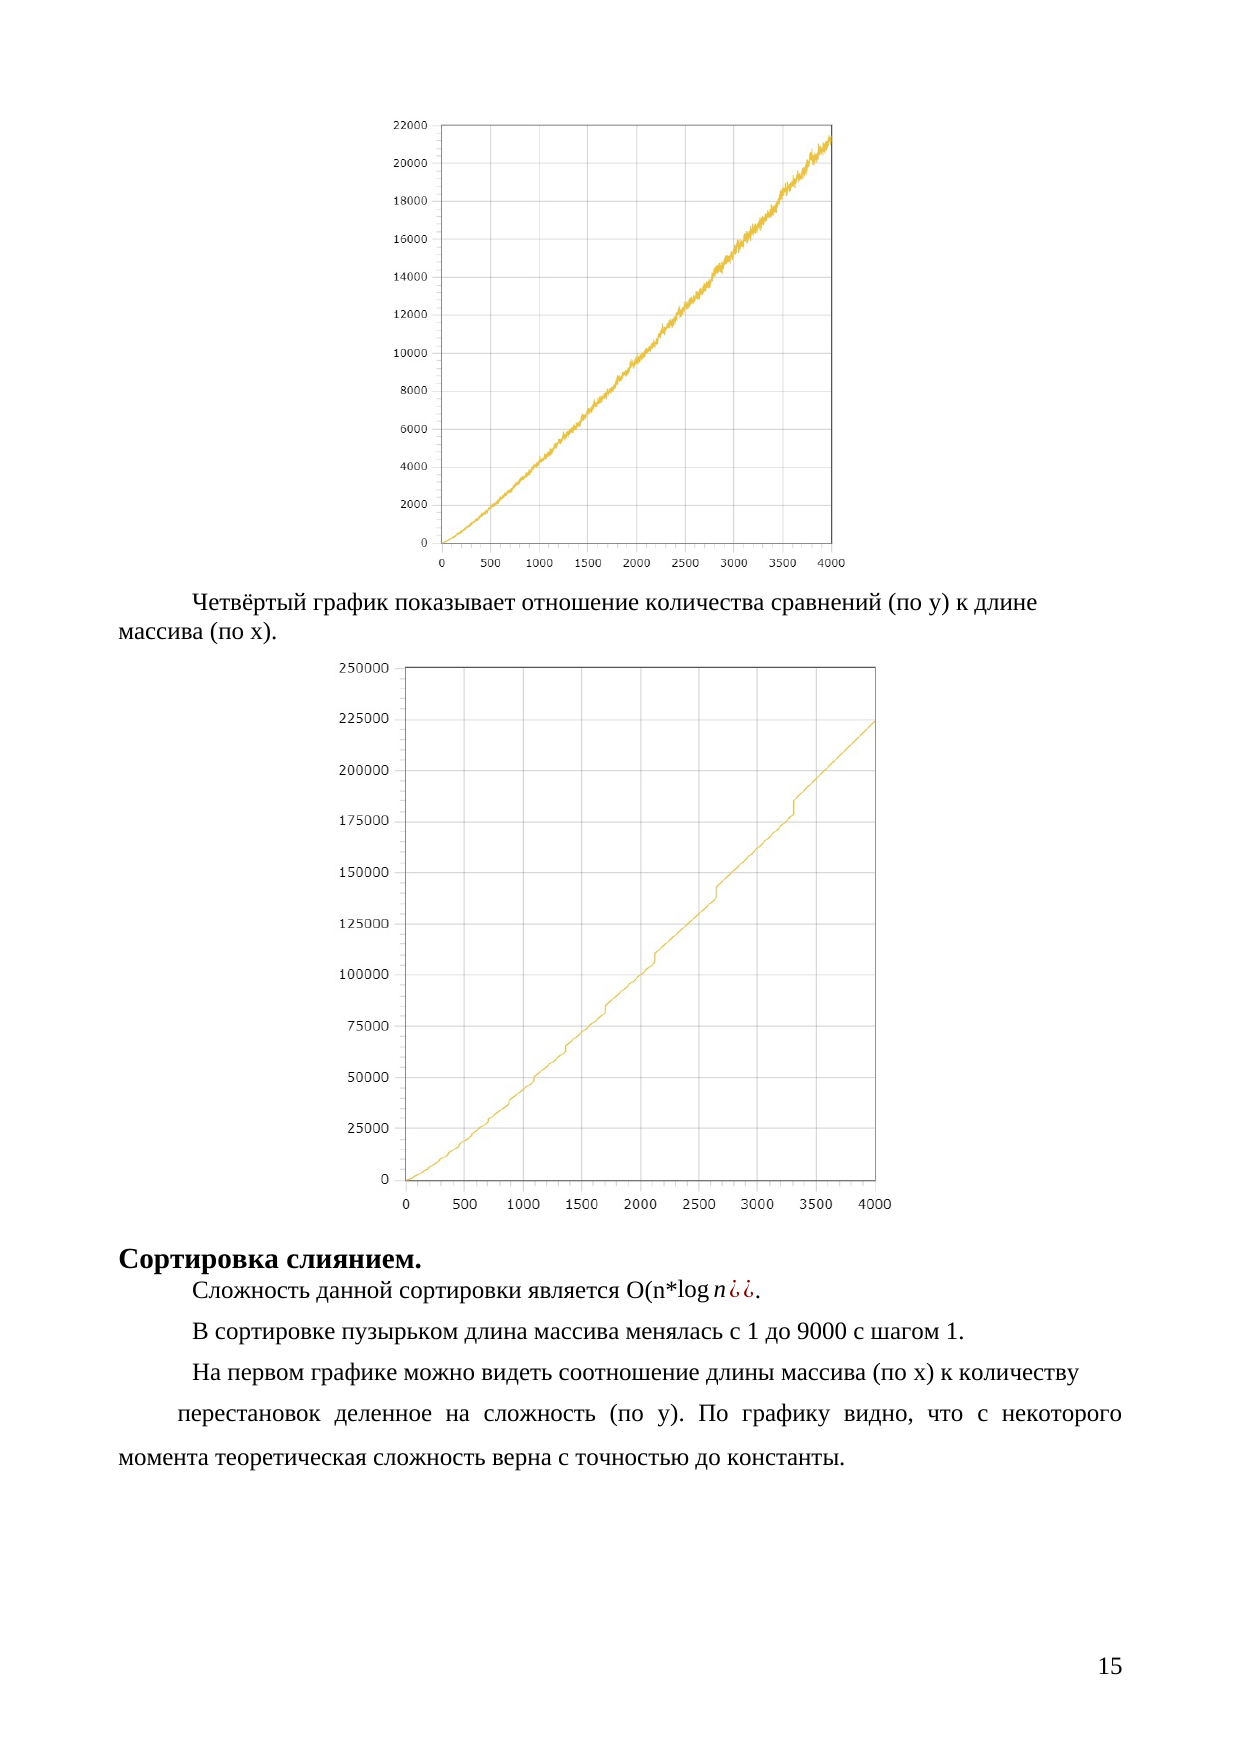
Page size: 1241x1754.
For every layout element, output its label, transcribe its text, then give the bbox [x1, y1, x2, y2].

picture [334, 657, 907, 1221]
text Четвёртый график показывает отношение количества сравнений (по y) к длине массива (по x). [118, 587, 1122, 645]
subtitle Сортировка слиянием. [118, 1241, 1122, 1275]
text перестановок деленное на сложность (по y). По графику видно, что с некоторого момента теоретическая сложность верна с точностью до константы. [118, 1398, 1122, 1470]
picture [388, 118, 852, 575]
text В сортировке пузырьком длина массива менялась с 1 до 9000 с шагом 1. [118, 1316, 1122, 1345]
text Сложность данной сортировки является O(n*. [118, 1275, 1122, 1303]
text На первом графике можно видеть соотношение длины массива (по x) к количеству [192, 1357, 1122, 1386]
